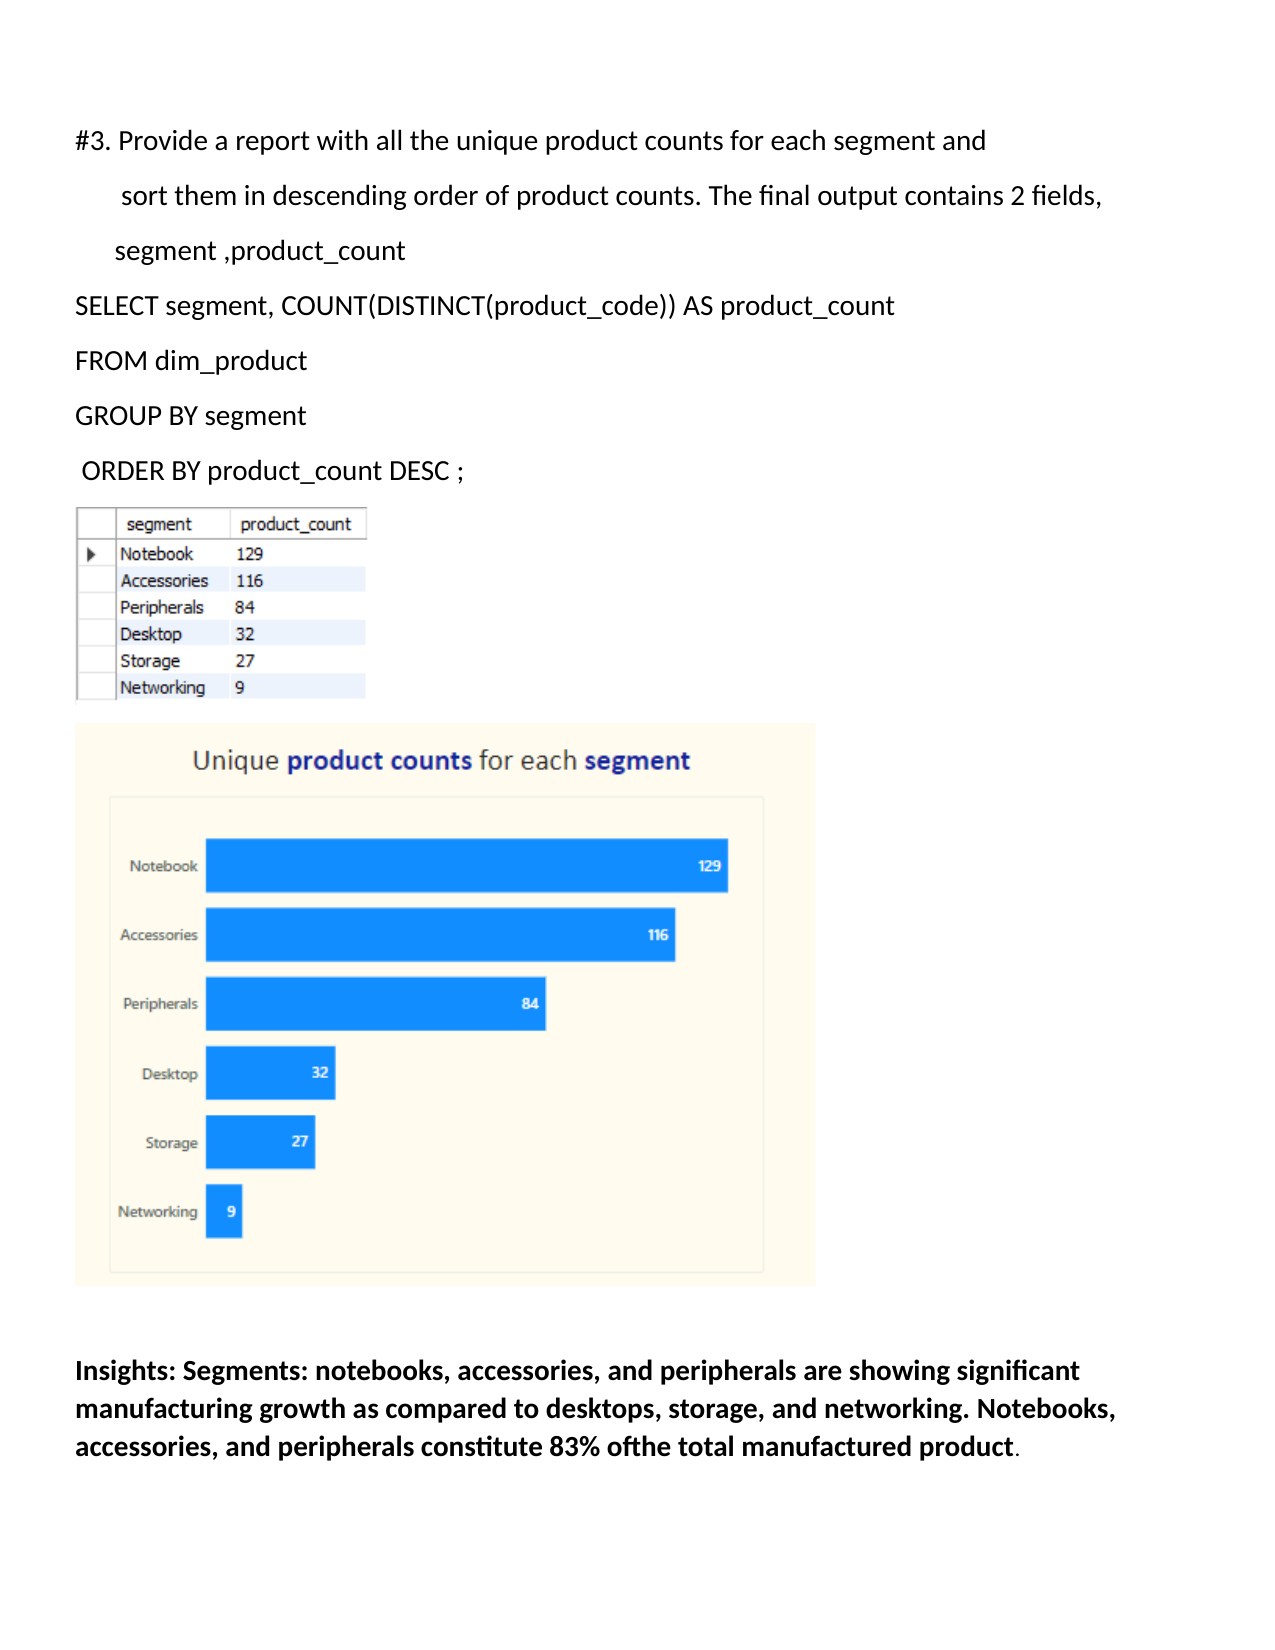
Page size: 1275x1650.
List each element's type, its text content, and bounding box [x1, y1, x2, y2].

picture [75, 507, 383, 705]
text SELECT segment, COUNT(DISTINCT(product_code)) AS product_count [75, 287, 1200, 323]
text Insights: Segments: notebooks, accessories, and peripherals are showing significant manufacturing growth as compared to desktops, storage, and networking. Notebooks, accessories, and peripherals constitute 83% ofthe total manufactured product. [75, 1352, 1200, 1464]
text #3. Provide a report with all the unique product counts for each segment and [75, 122, 1200, 157]
text FROM dim_product [75, 342, 1200, 378]
picture [75, 723, 816, 1286]
text ORDER BY product_count DESC ; [75, 452, 1200, 488]
text sort them in descending order of product counts. The final output contains 2 fields, [75, 177, 1200, 213]
text segment ,product_count [75, 232, 1200, 268]
text GROUP BY segment [75, 397, 1200, 433]
